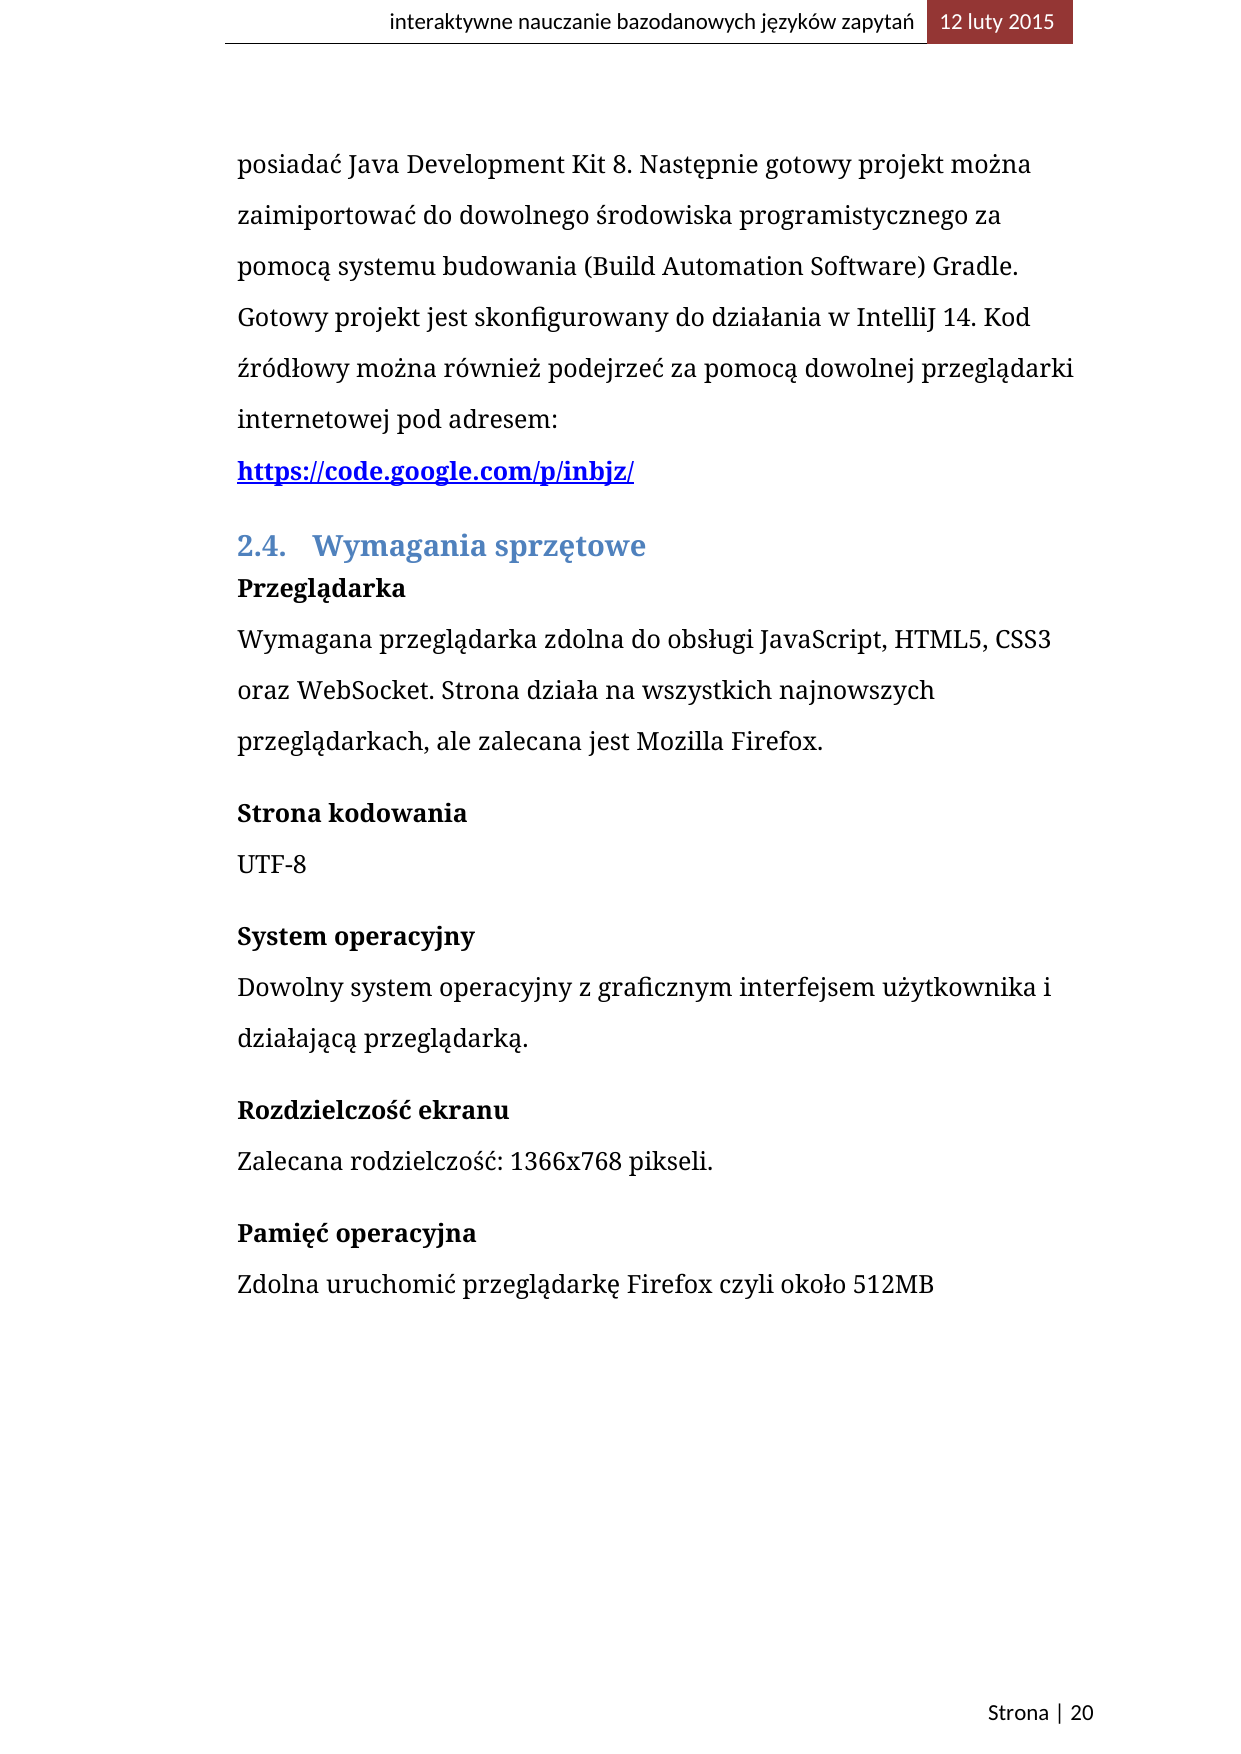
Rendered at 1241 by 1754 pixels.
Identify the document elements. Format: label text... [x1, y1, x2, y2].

text Rozdzielczość ekranu Zalecana rodzielczość: 1366x768 pikseli. [237, 1093, 1093, 1178]
subtitle Wymagania sprzętowe [237, 525, 1093, 565]
text System operacyjny Dowolny system operacyjny z graficznym interfejsem użytkownika i działającą przeglądarką. [237, 919, 1093, 1055]
text Strona kodowania UTF-8 [237, 796, 1093, 881]
text Pamięć operacyjna Zdolna uruchomić przeglądarkę Firefox czyli około 512MB [237, 1216, 1093, 1301]
text Przeglądarka Wymagana przeglądarka zdolna do obsługi JavaScript, HTML5, CSS3 oraz WebSocket. Strona działa na wszystkich najnowszych przeglądarkach, ale zalecana jest Mozilla Firefox. [237, 571, 1093, 758]
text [237, 147, 1093, 487]
